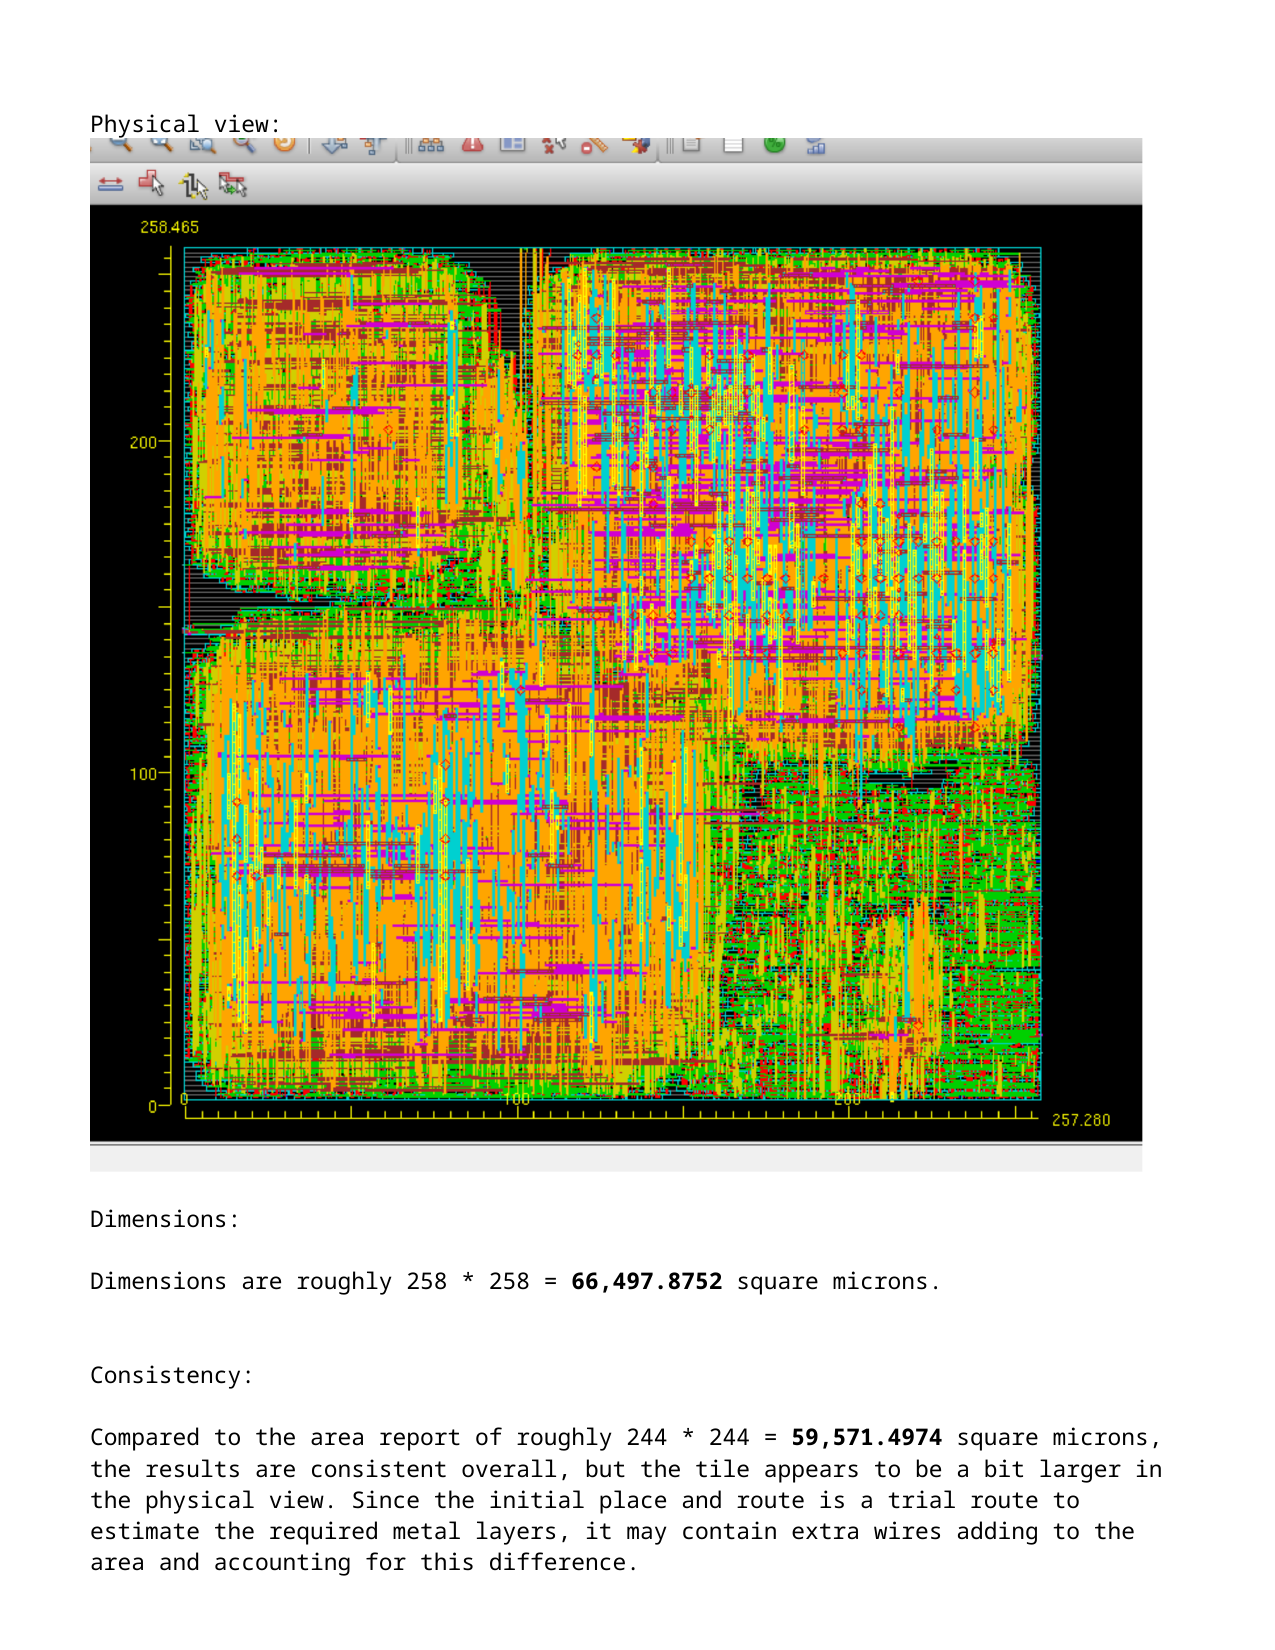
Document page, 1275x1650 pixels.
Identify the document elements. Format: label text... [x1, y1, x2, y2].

text Physical view: [90, 107, 1185, 139]
text Dimensions: [90, 1203, 1185, 1234]
text Compared to the area report of roughly 244 * 244 = 59,571.4974 square microns, the results are consistent overall, but the tile appears to be a bit larger in the physical view. Since the initial place and route is a trial route to estimate the required metal layers, it may contain extra wires adding to the area and accounting for this difference. [90, 1421, 1185, 1578]
text Consistency: [90, 1359, 1185, 1390]
picture [90, 138, 1143, 1172]
text Dimensions are roughly 258 * 258 = 66,497.8752 square microns. [90, 1265, 1185, 1296]
